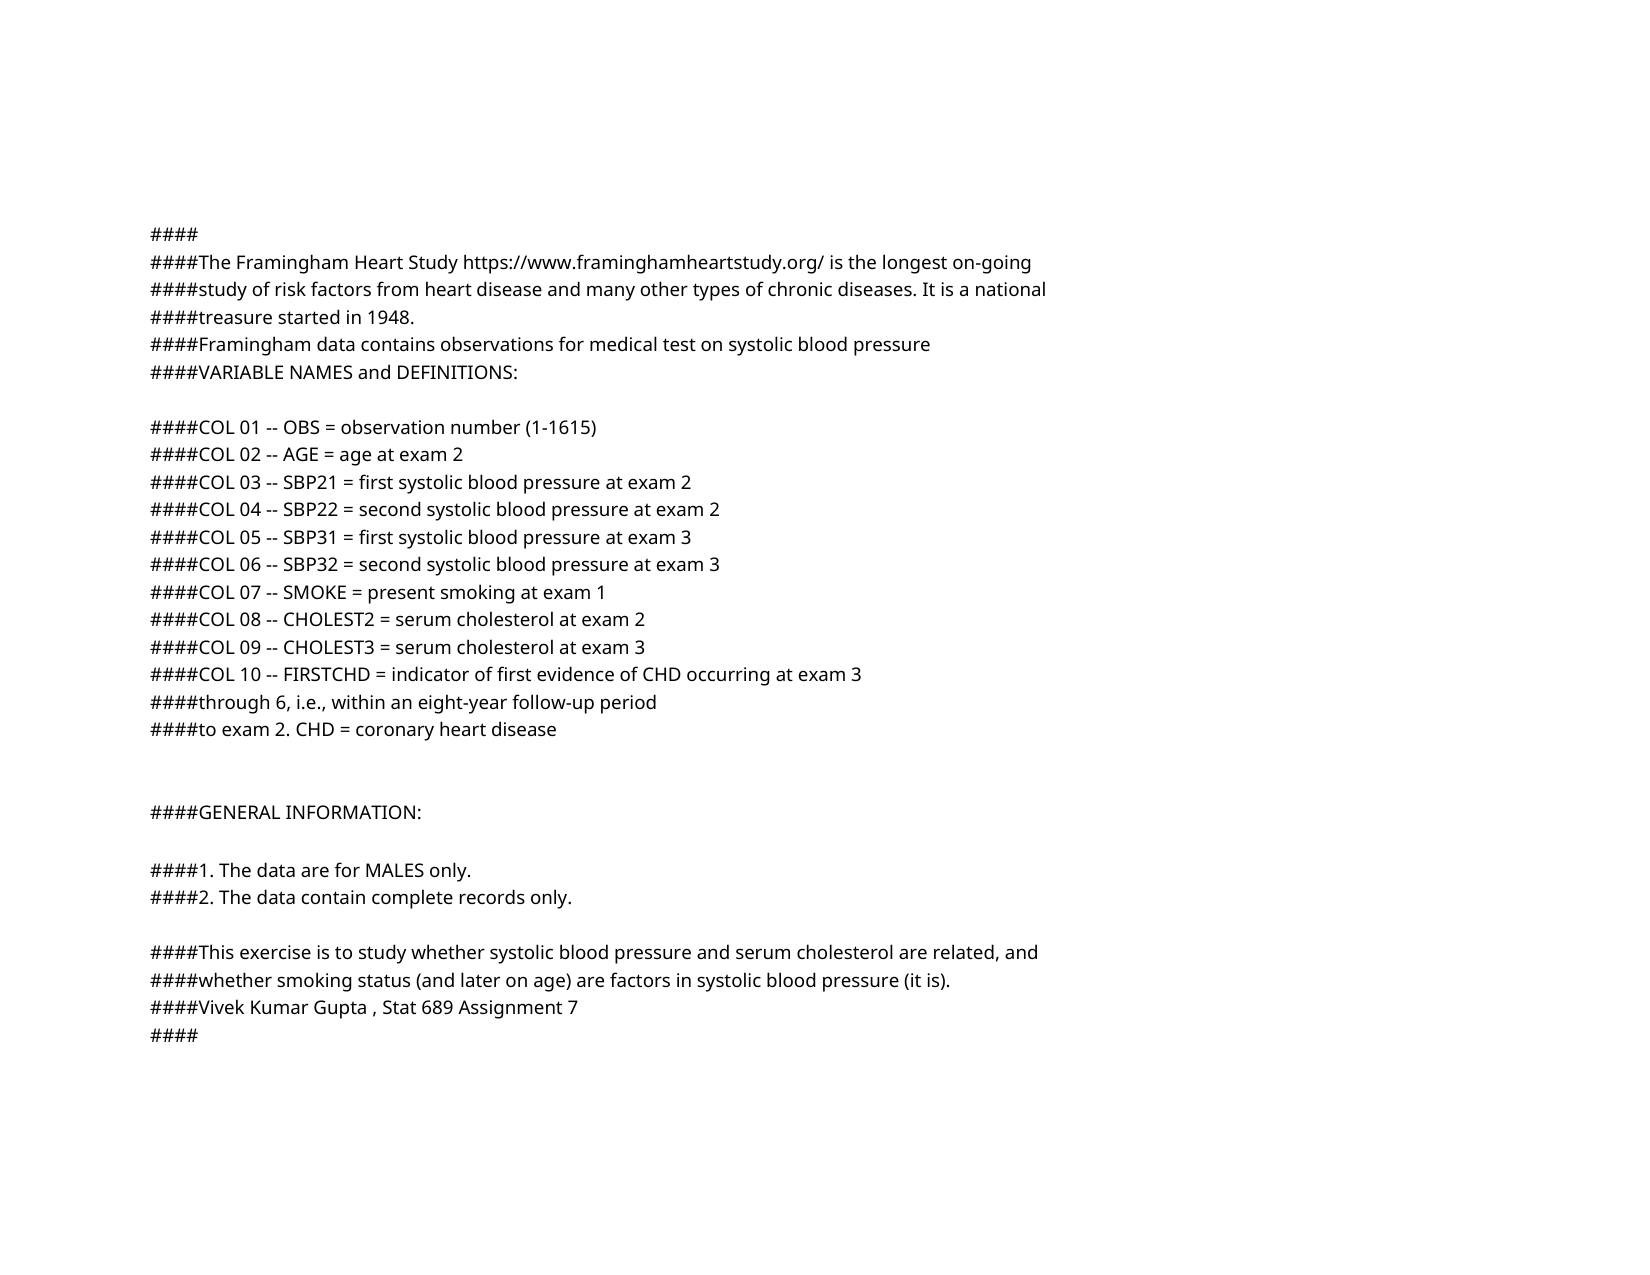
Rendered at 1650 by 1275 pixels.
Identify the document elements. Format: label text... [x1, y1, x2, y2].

text ####COL 07 -- SMOKE = present smoking at exam 1 [150, 579, 1500, 605]
text ####1. The data are for MALES only. [150, 857, 1500, 882]
text ####2. The data contain complete records only. [150, 884, 1500, 910]
text ####COL 04 -- SBP22 = second systolic blood pressure at exam 2 [150, 497, 1500, 522]
text ####COL 10 -- FIRSTCHD = indicator of first evidence of CHD occurring at exam 3 [150, 662, 1500, 687]
text ####treasure started in 1948. [150, 304, 1500, 330]
text ####VARIABLE NAMES and DEFINITIONS: [150, 359, 1500, 385]
text ####through 6, i.e., within an eight-year follow-up period [150, 689, 1500, 715]
text ####This exercise is to study whether systolic blood pressure and serum cholesterol are related, and [150, 939, 1500, 965]
text ####COL 08 -- CHOLEST2 = serum cholesterol at exam 2 [150, 607, 1500, 632]
text ####to exam 2. CHD = coronary heart disease [150, 717, 1500, 742]
text ####COL 02 -- AGE = age at exam 2 [150, 442, 1500, 467]
text ####GENERAL INFORMATION: [150, 799, 1500, 825]
text ####COL 03 -- SBP21 = first systolic blood pressure at exam 2 [150, 469, 1500, 495]
text ####study of risk factors from heart disease and many other types of chronic diseases. It is a national [150, 277, 1500, 302]
text ####Framingham data contains observations for medical test on systolic blood pressure [150, 332, 1500, 357]
text ####COL 01 -- OBS = observation number (1-1615) [150, 414, 1500, 440]
text ####Vivek Kumar Gupta , Stat 689 Assignment 7 [150, 994, 1500, 1020]
text ####whether smoking status (and later on age) are factors in systolic blood pressure (it is). [150, 967, 1500, 992]
text ####The Framingham Heart Study https://www.framinghamheartstudy.org/ is the longest on-going [150, 249, 1500, 275]
text #### [150, 1022, 1500, 1047]
text ####COL 09 -- CHOLEST3 = serum cholesterol at exam 3 [150, 634, 1500, 660]
text #### [150, 222, 1500, 247]
text ####COL 05 -- SBP31 = first systolic blood pressure at exam 3 [150, 524, 1500, 550]
text ####COL 06 -- SBP32 = second systolic blood pressure at exam 3 [150, 552, 1500, 577]
